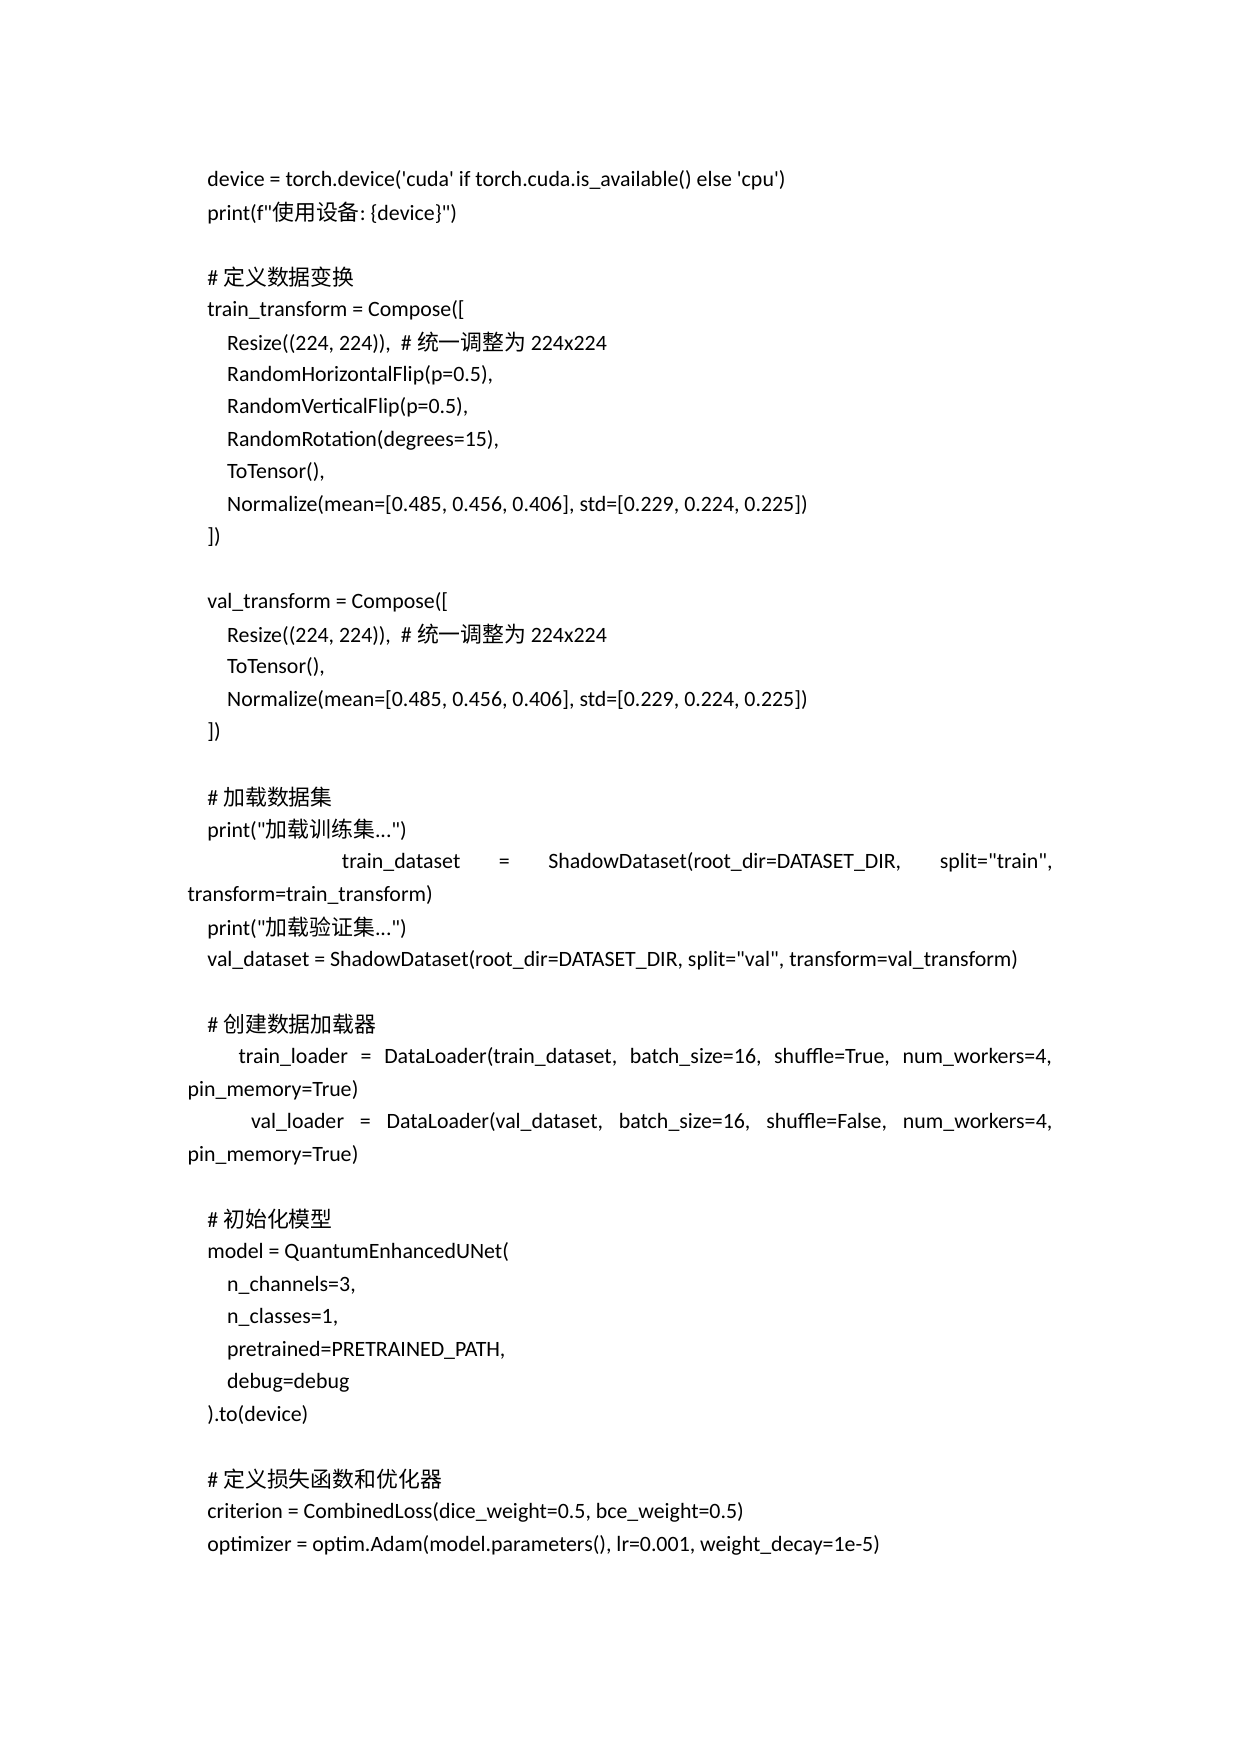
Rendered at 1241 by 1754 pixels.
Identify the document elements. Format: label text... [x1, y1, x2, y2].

text ]) [187, 519, 1053, 552]
text val_transform = Compose([ [187, 584, 1053, 617]
text Normalize(mean=[0.485, 0.456, 0.406], std=[0.229, 0.224, 0.225]) [187, 682, 1053, 714]
text debug=debug [187, 1364, 1053, 1397]
text n_channels=3, [187, 1267, 1053, 1299]
text print(f"使用设备: {device}") [187, 194, 1053, 227]
text n_classes=1, [187, 1299, 1053, 1332]
text train_dataset = ShadowDataset(root_dir=DATASET_DIR, split="train", transform=train_transform) [187, 844, 1053, 909]
text # 初始化模型 [187, 1202, 1053, 1234]
text # 创建数据加载器 [187, 1007, 1053, 1039]
text # 加载数据集 [187, 779, 1053, 812]
text ]) [187, 714, 1053, 747]
text pretrained=PRETRAINED_PATH, [187, 1332, 1053, 1364]
text Normalize(mean=[0.485, 0.456, 0.406], std=[0.229, 0.224, 0.225]) [187, 487, 1053, 519]
text Resize((224, 224)), # 统一调整为224x224 [187, 324, 1053, 357]
text RandomHorizontalFlip(p=0.5), [187, 357, 1053, 389]
text RandomVerticalFlip(p=0.5), [187, 389, 1053, 422]
text Resize((224, 224)), # 统一调整为224x224 [187, 617, 1053, 649]
text val_dataset = ShadowDataset(root_dir=DATASET_DIR, split="val", transform=val_transform) [187, 942, 1053, 974]
text train_transform = Compose([ [187, 292, 1053, 324]
text criterion = CombinedLoss(dice_weight=0.5, bce_weight=0.5) [187, 1494, 1053, 1527]
text optimizer = optim.Adam(model.parameters(), lr=0.001, weight_decay=1e-5) [187, 1527, 1053, 1559]
text ToTensor(), [187, 649, 1053, 682]
text model = QuantumEnhancedUNet( [187, 1234, 1053, 1267]
text print("加载验证集...") [187, 909, 1053, 942]
text print("加载训练集...") [187, 812, 1053, 844]
text train_loader = DataLoader(train_dataset, batch_size=16, shuffle=True, num_workers=4, pin_memory=True) [187, 1039, 1053, 1104]
text ToTensor(), [187, 454, 1053, 487]
text ).to(device) [187, 1397, 1053, 1429]
text device = torch.device('cuda' if torch.cuda.is_available() else 'cpu') [187, 162, 1053, 194]
text RandomRotation(degrees=15), [187, 422, 1053, 454]
text # 定义损失函数和优化器 [187, 1462, 1053, 1494]
text val_loader = DataLoader(val_dataset, batch_size=16, shuffle=False, num_workers=4, pin_memory=True) [187, 1104, 1053, 1169]
text # 定义数据变换 [187, 259, 1053, 292]
